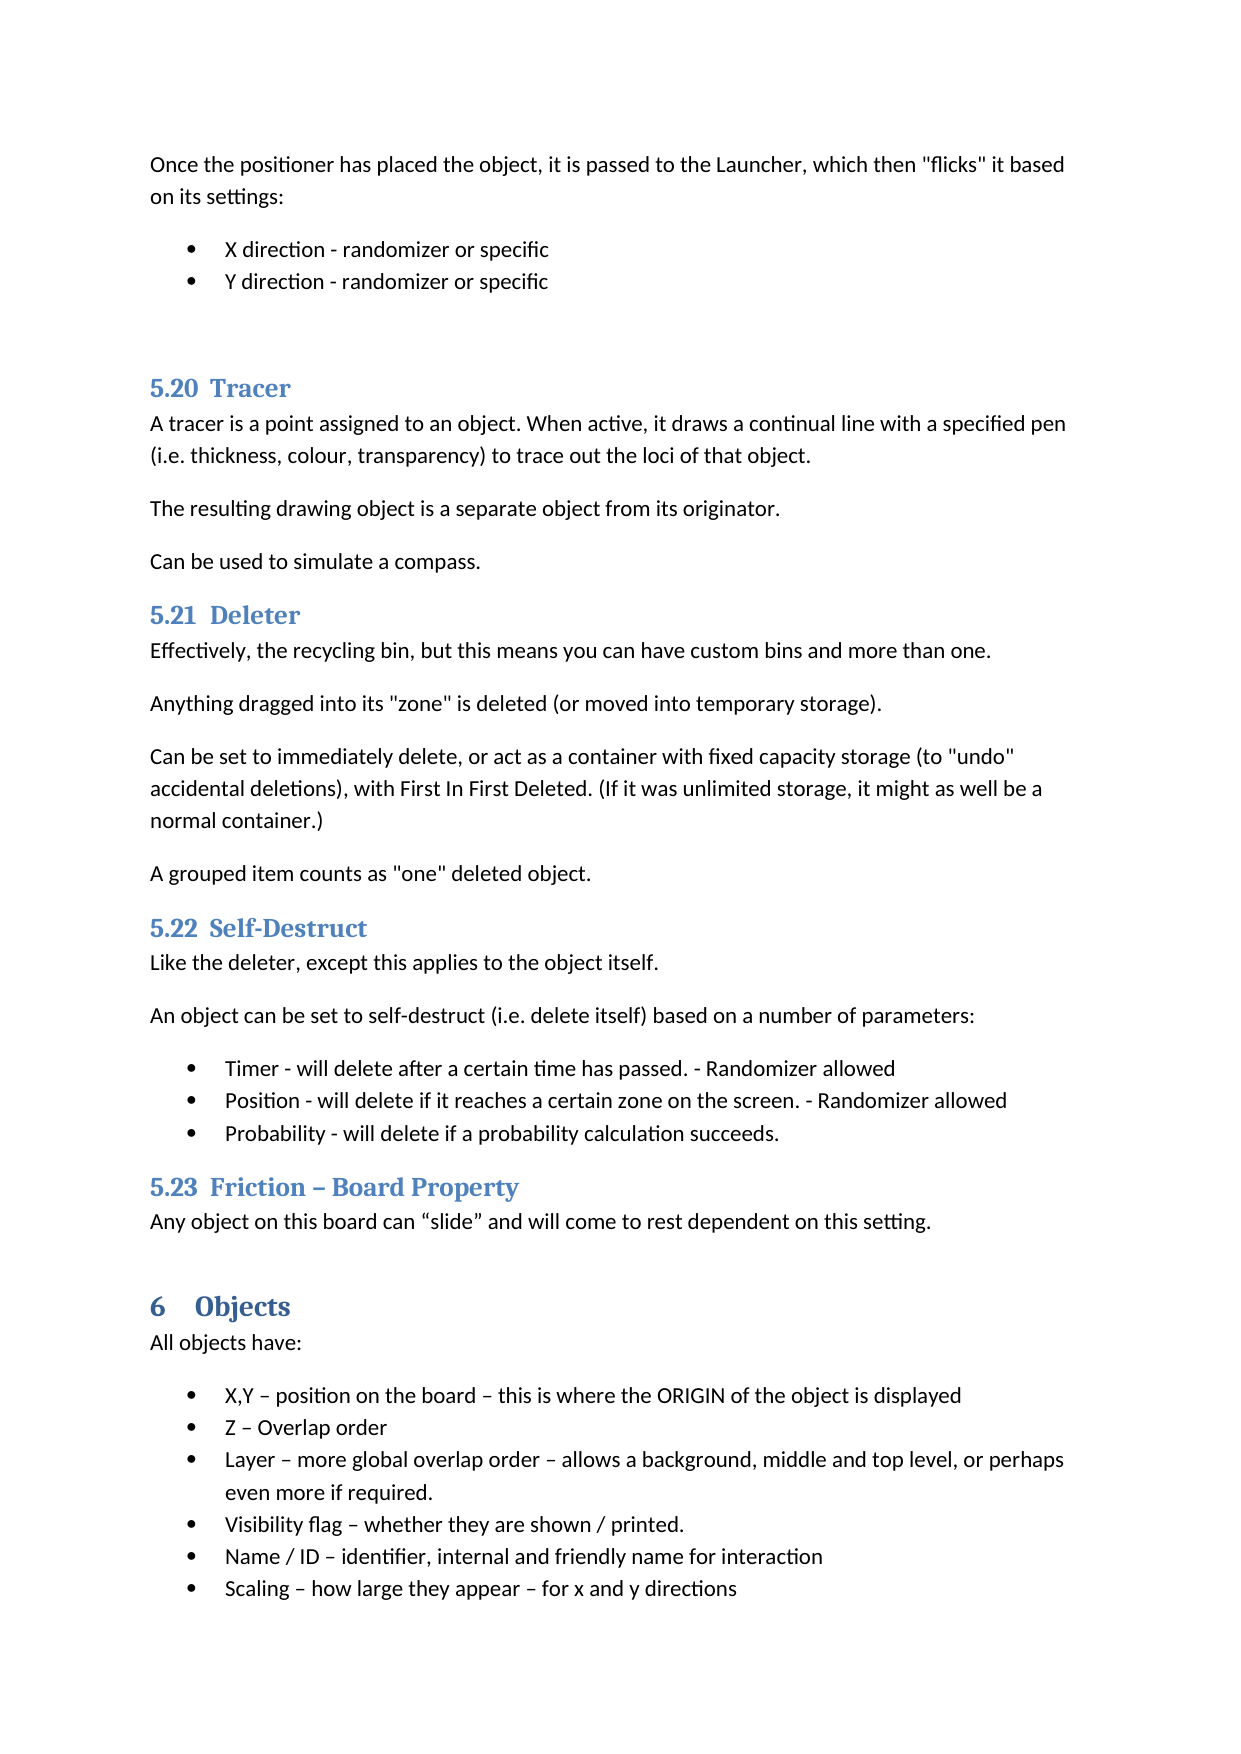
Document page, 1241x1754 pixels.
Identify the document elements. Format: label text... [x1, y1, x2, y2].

list Y direction - randomizer or specific [187, 267, 1090, 295]
text Once the positioner has placed the object, it is passed to the Launcher, which then "flicks" it based on its settings: [150, 150, 1090, 210]
list X direction - randomizer or specific [187, 235, 1090, 263]
text Like the deleter, except this applies to the object itself. [150, 948, 1090, 976]
text The resulting drawing object is a separate object from its originator. [150, 494, 1090, 522]
subtitle Objects [150, 1290, 1090, 1323]
subtitle Friction – Board Property [150, 1172, 1090, 1203]
list Z – Overlap order [187, 1413, 1090, 1441]
text Can be used to simulate a compass. [150, 547, 1090, 575]
text A grouped item counts as "one" deleted object. [150, 859, 1090, 888]
text Anything dragged into its "zone" is deleted (or moved into temporary storage). [150, 689, 1090, 717]
text All objects have: [150, 1328, 1090, 1356]
subtitle Self-Destruct [150, 913, 1090, 944]
list Timer - will delete after a certain time has passed. - Randomizer allowed [187, 1054, 1090, 1082]
text Can be set to immediately delete, or act as a container with fixed capacity storage (to "undo" accidental deletions), with First In First Deleted. (If it was unlimited storage, it might as well be a normal container.) [150, 742, 1090, 834]
list Name / ID – identifier, internal and friendly name for interaction [187, 1542, 1090, 1570]
text Effectively, the recycling bin, but this means you can have custom bins and more than one. [150, 636, 1090, 664]
list X,Y – position on the board – this is where the ORIGIN of the object is displayed [187, 1381, 1090, 1409]
subtitle Tracer [150, 373, 1090, 404]
list Scaling – how large they appear – for x and y directions [187, 1574, 1090, 1602]
text A tracer is a point assigned to an object. When active, it draws a continual line with a specified pen (i.e. thickness, colour, transparency) to trace out the loci of that object. [150, 409, 1090, 469]
list Position - will delete if it reaches a certain zone on the screen. - Randomizer allowed [187, 1087, 1090, 1114]
list Visibility flag – whether they are shown / printed. [187, 1510, 1090, 1538]
text Any object on this board can “slide” and will come to rest dependent on this setting. [150, 1207, 1090, 1236]
text An object can be set to self-destruct (i.e. delete itself) based on a number of parameters: [150, 1001, 1090, 1029]
list Layer – more global overlap order – allows a background, middle and top level, or perhaps even more if required. [187, 1446, 1090, 1506]
subtitle Deleter [150, 600, 1090, 632]
list Probability - will delete if a probability calculation succeeds. [187, 1119, 1090, 1147]
